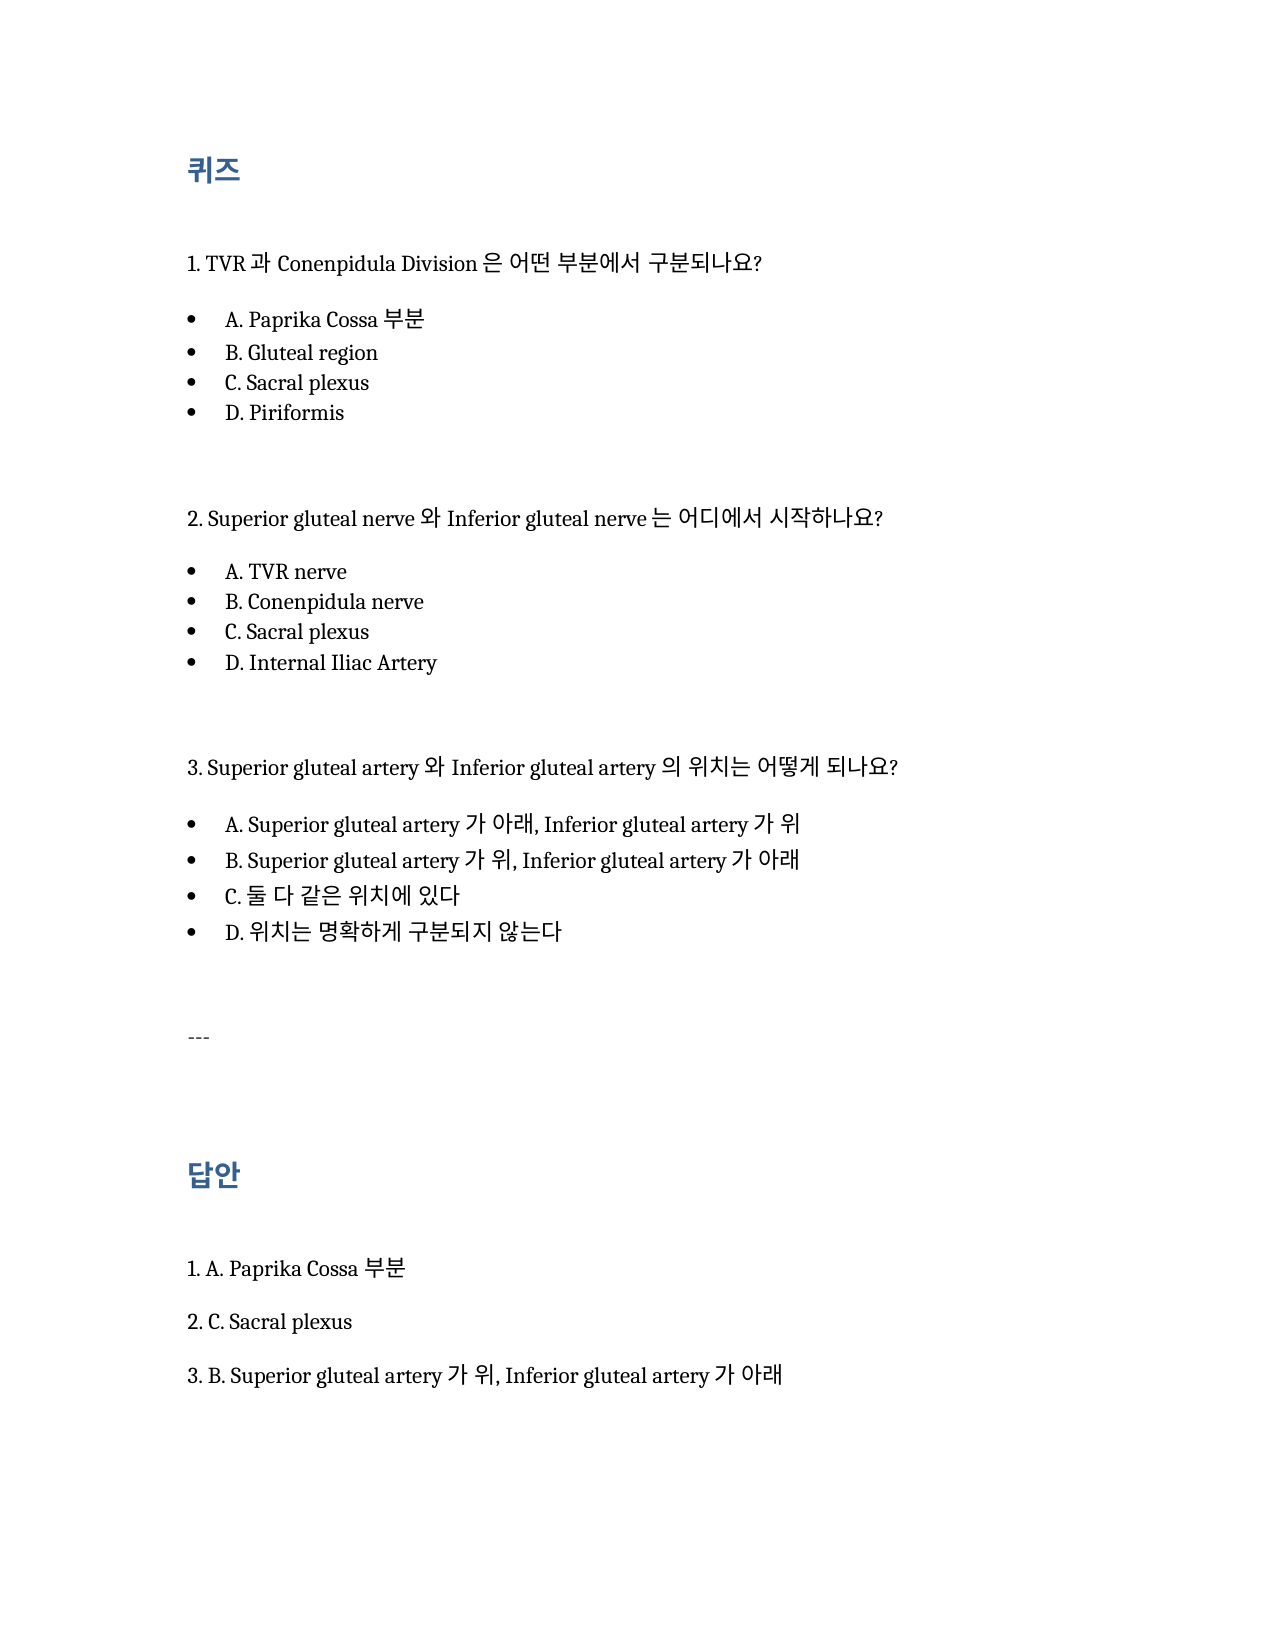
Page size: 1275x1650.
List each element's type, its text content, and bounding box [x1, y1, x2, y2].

text --- [187, 1024, 1087, 1050]
subtitle 답안 [187, 1155, 1087, 1195]
text 2. C. Sacral plexus [187, 1308, 1087, 1335]
text 1. A. Paprika Cossa 부분 [187, 1252, 1087, 1283]
list D. Internal Iliac Artery [187, 649, 1087, 676]
list D. Piriformis [187, 400, 1087, 426]
text 2. Superior gluteal nerve와 Inferior gluteal nerve는 어디에서 시작하나요? [187, 502, 1087, 533]
list C. 둘 다 같은 위치에 있다 [187, 880, 1087, 911]
list A. TVR nerve [187, 559, 1087, 585]
list A. Superior gluteal artery가 아래, Inferior gluteal artery가 위 [187, 808, 1087, 839]
list B. Conenpidula nerve [187, 589, 1087, 615]
text 3. B. Superior gluteal artery가 위, Inferior gluteal artery가 아래 [187, 1359, 1087, 1391]
list D. 위치는 명확하게 구분되지 않는다 [187, 916, 1087, 947]
list B. Gluteal region [187, 339, 1087, 366]
list C. Sacral plexus [187, 369, 1087, 396]
text 1. TVR과 Conenpidula Division은 어떤 부분에서 구분되나요? [187, 247, 1087, 278]
text 3. Superior gluteal artery와 Inferior gluteal artery의 위치는 어떻게 되나요? [187, 751, 1087, 783]
subtitle 퀴즈 [187, 150, 1087, 190]
list C. Sacral plexus [187, 619, 1087, 645]
list B. Superior gluteal artery가 위, Inferior gluteal artery가 아래 [187, 844, 1087, 875]
list A. Paprika Cossa 부분 [187, 303, 1087, 335]
